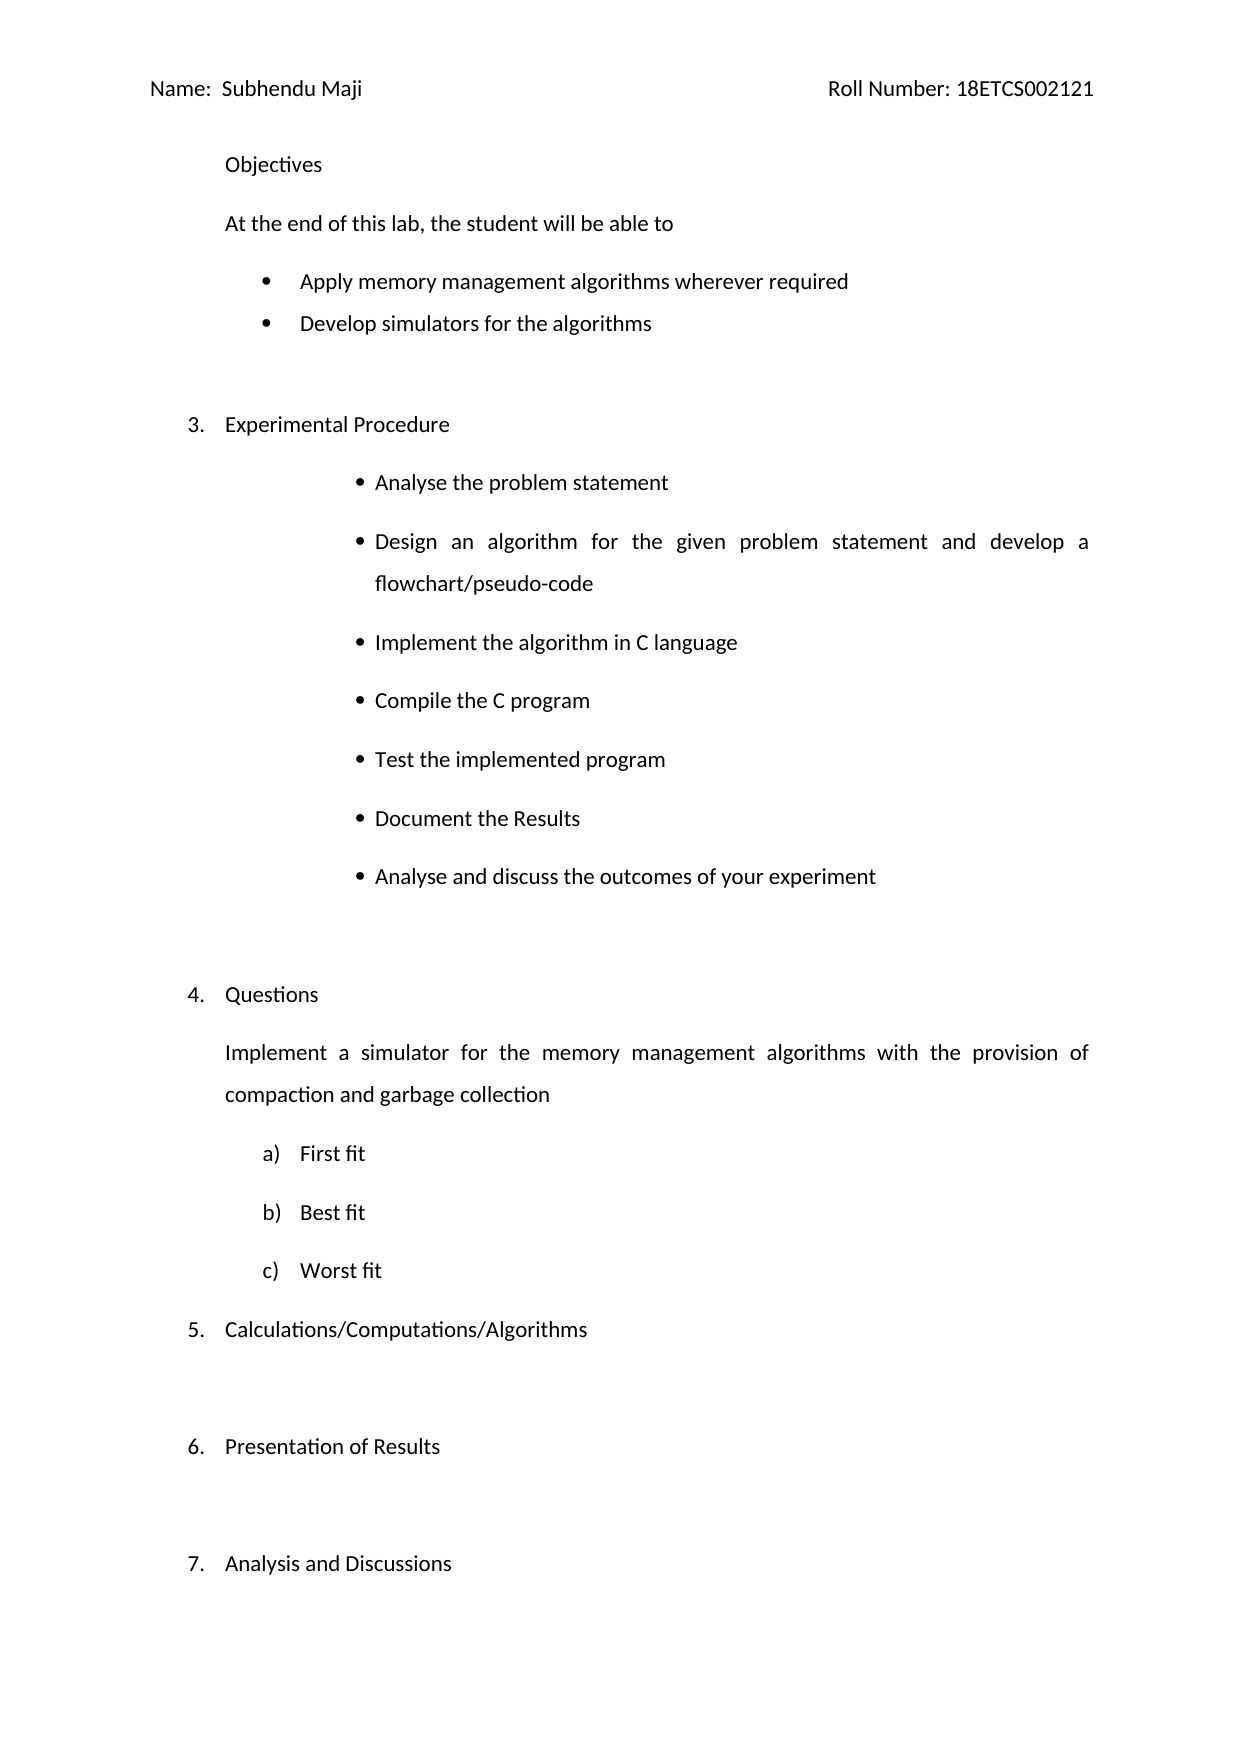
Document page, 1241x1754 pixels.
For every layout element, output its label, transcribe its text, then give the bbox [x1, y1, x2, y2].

list Document the Results [356, 804, 1090, 832]
list Analysis and Discussions [187, 1549, 1090, 1577]
list Analyse the problem statement [356, 468, 1090, 497]
list First fit [262, 1139, 1090, 1167]
list Best fit [262, 1198, 1090, 1226]
list Design an algorithm for the given problem statement and develop a flowchart/pseudo-code [356, 527, 1090, 597]
list Implement the algorithm in C language [356, 628, 1090, 656]
list Questions [187, 980, 1090, 1008]
list Worst fit [262, 1256, 1090, 1284]
list Experimental Procedure [187, 410, 1090, 438]
text At the end of this lab, the student will be able to [187, 209, 1090, 237]
list Calculations/Computations/Algorithms [187, 1315, 1090, 1343]
list Presentation of Results [187, 1432, 1090, 1460]
text Objectives [187, 150, 1090, 178]
list Apply memory management algorithms wherever required [262, 267, 1090, 295]
list Develop simulators for the algorithms [262, 309, 1090, 337]
list Implement a simulator for the memory management algorithms with the provision of compaction and garbage collection [225, 1038, 1090, 1108]
list Analyse and discuss the outcomes of your experiment [356, 862, 1090, 890]
list Test the implemented program [356, 745, 1090, 773]
list Compile the C program [356, 686, 1090, 714]
